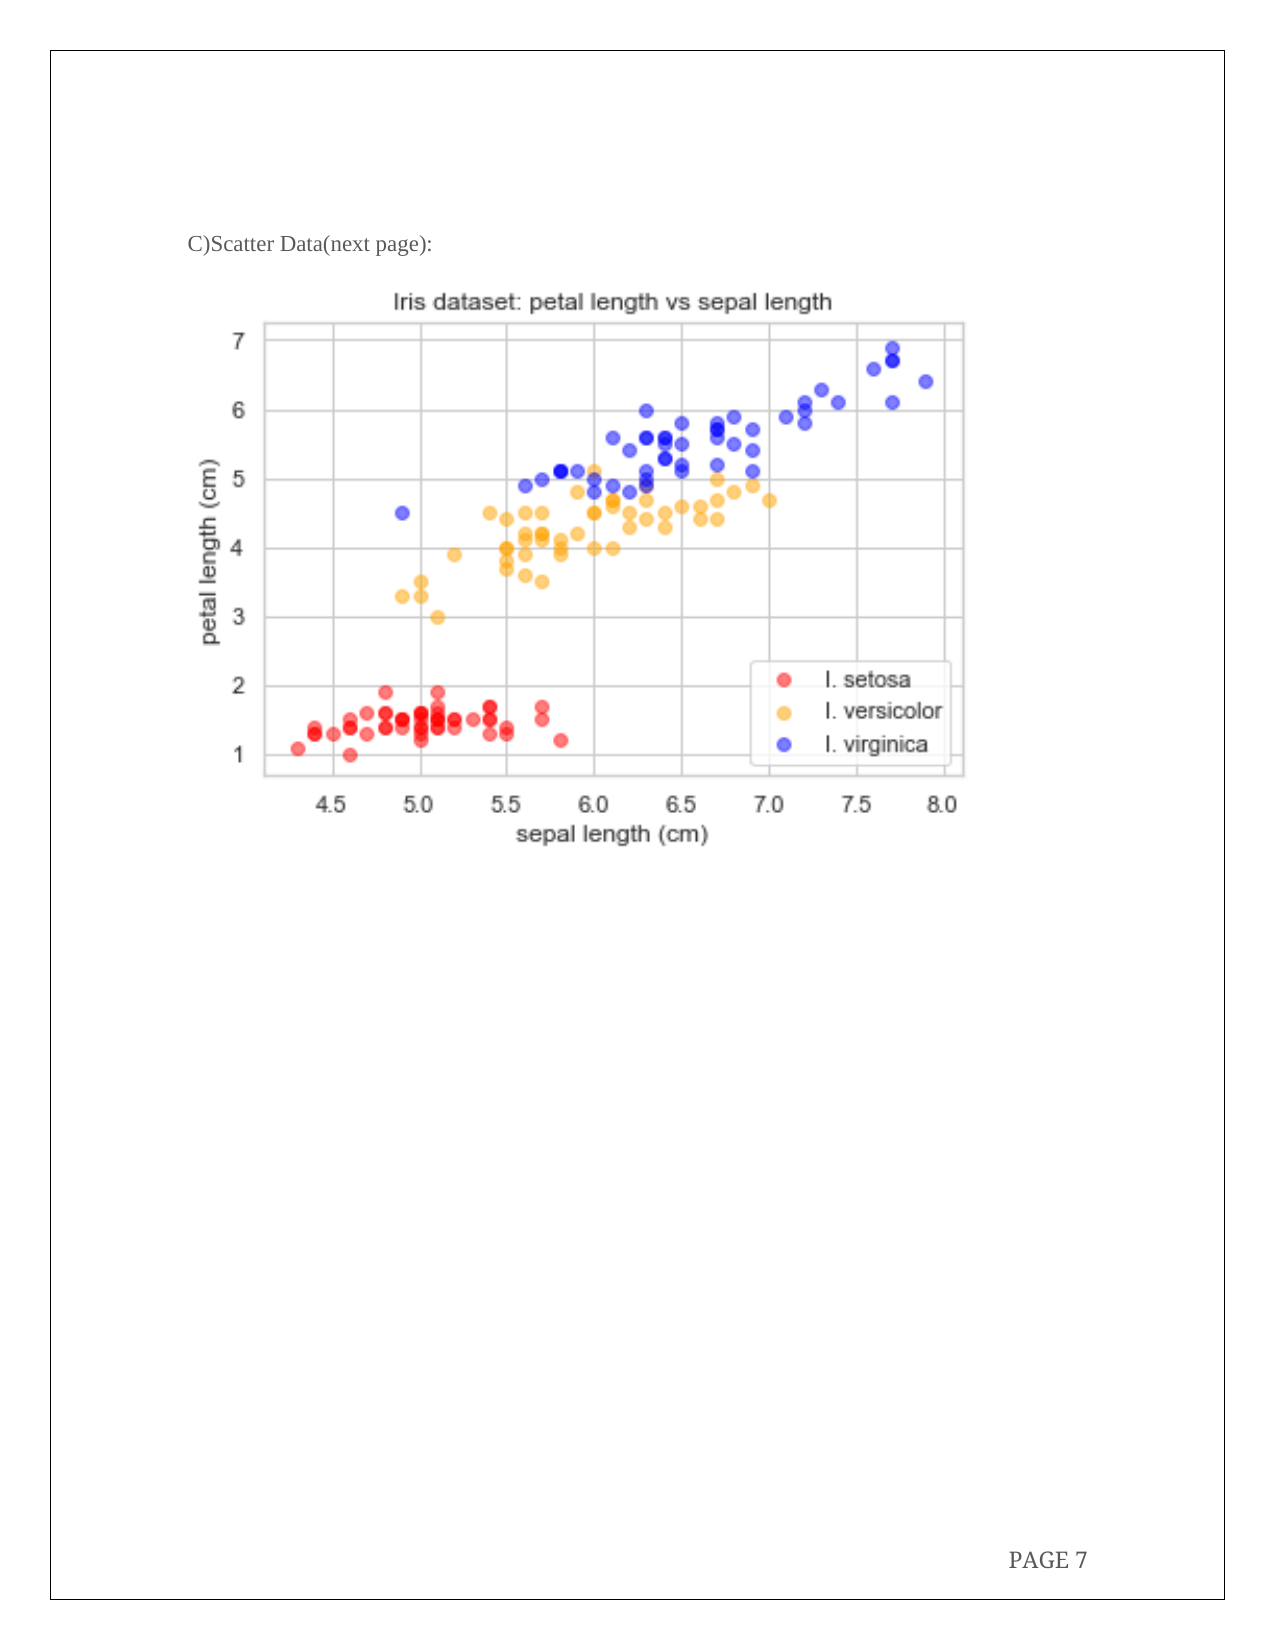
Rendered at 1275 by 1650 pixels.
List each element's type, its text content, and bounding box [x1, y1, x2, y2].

text C)Scatter Data(next page): [187, 230, 1087, 256]
picture [187, 279, 988, 861]
